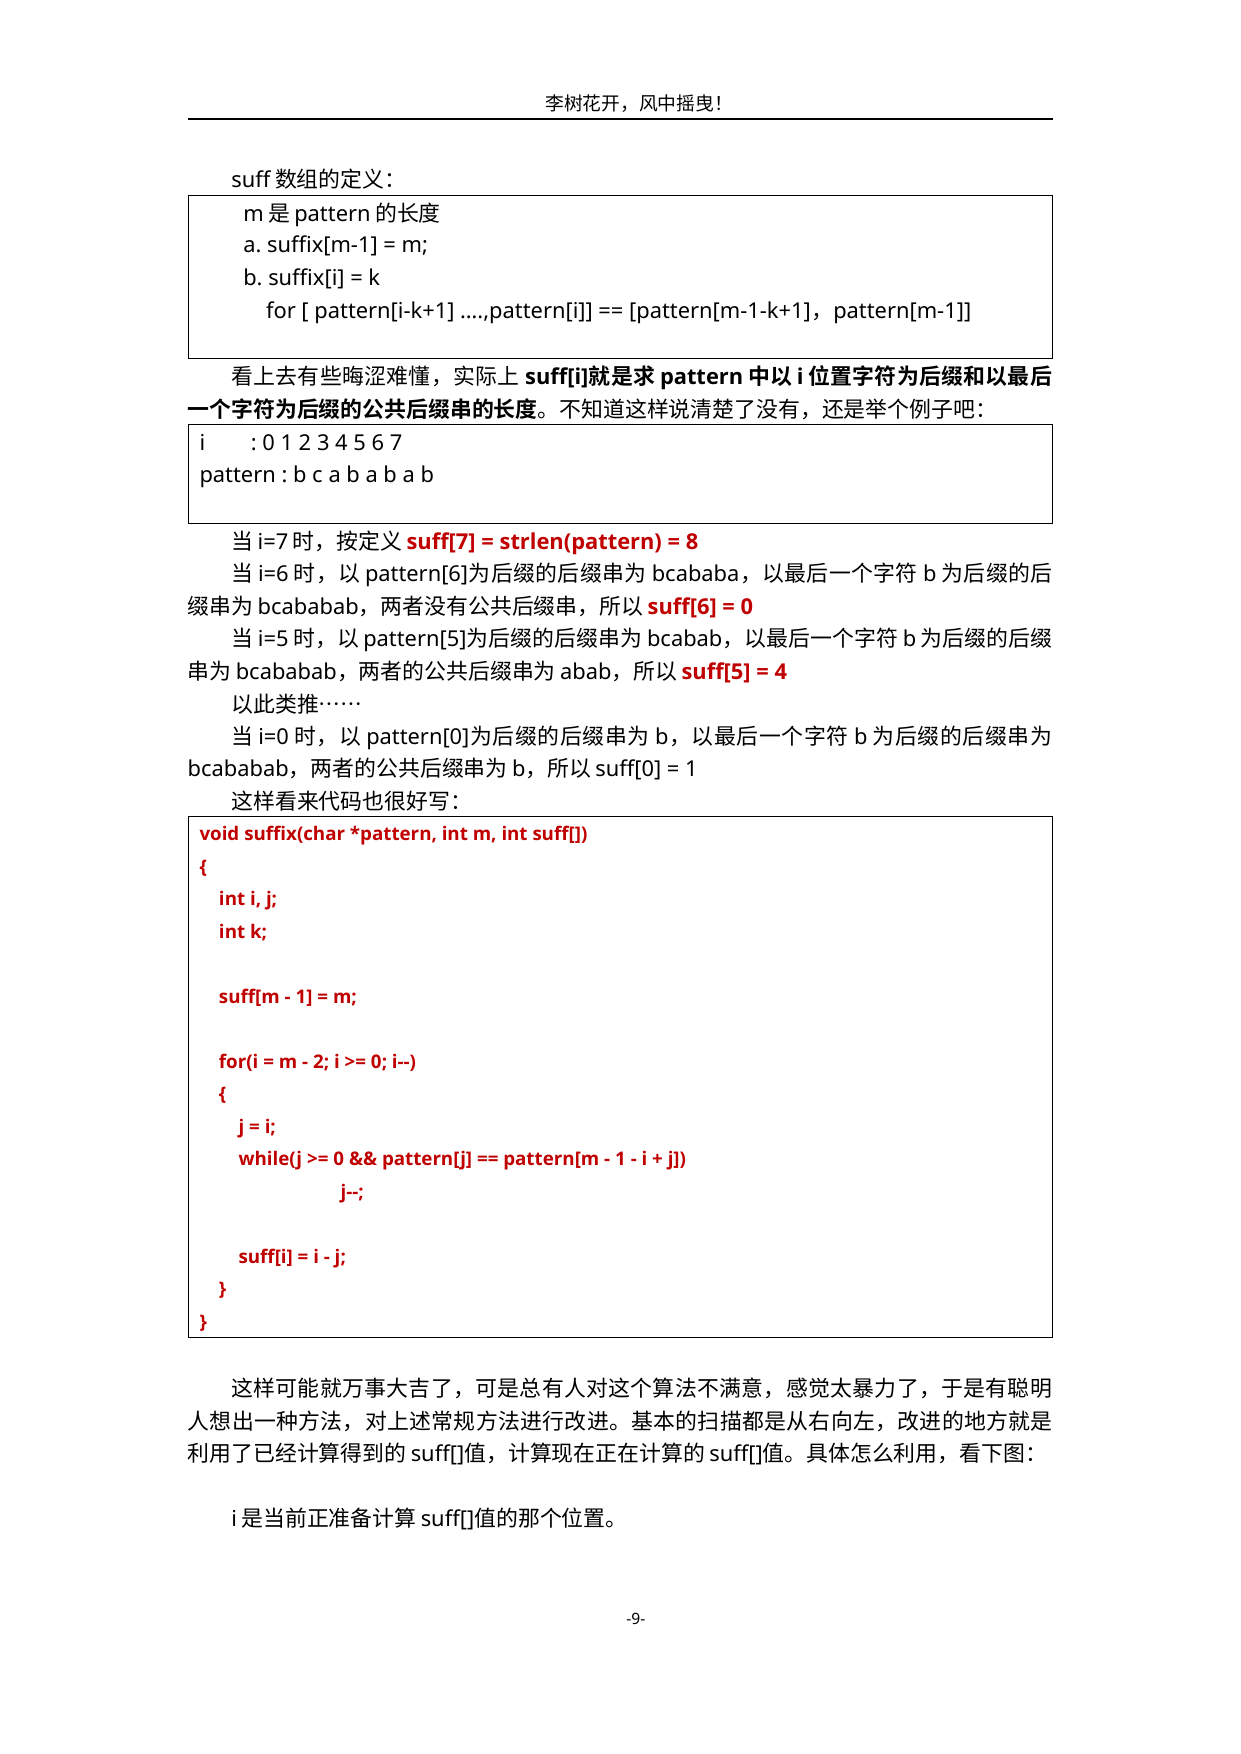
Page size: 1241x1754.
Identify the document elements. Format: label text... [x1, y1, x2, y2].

text 当i=0时，以pattern[0]为后缀的后缀串为b，以最后一个字符b为后缀的后缀串为bcababab，两者的公共后缀串为b，所以suff[0] = 1 [187, 719, 1053, 784]
text 当i=5时，以pattern[5]为后缀的后缀串为bcabab，以最后一个字符b为后缀的后缀串为bcababab，两者的公共后缀串为abab，所以suff[5] = 4 [187, 621, 1053, 686]
table_header m是pattern的长度 a. suffix[m-1] = m; b. suffix[i] = k for [ pattern[i-k+1] ….,pattern[i]] == [pattern[m-1-k+1]，pattern[m-1]] [189, 196, 1052, 358]
table_header i : 0 1 2 3 4 5 6 7 pattern : b c a b a b a b [189, 425, 1052, 523]
text 当i=6时，以pattern[6]为后缀的后缀串为bcababa，以最后一个字符b为后缀的后缀串为bcababab，两者没有公共后缀串，所以suff[6] = 0 [187, 556, 1053, 621]
text suff数组的定义： [187, 162, 1053, 194]
text i是当前正准备计算suff[]值的那个位置。 [187, 1501, 1053, 1533]
text 这样可能就万事大吉了，可是总有人对这个算法不满意，感觉太暴力了，于是有聪明人想出一种方法，对上述常规方法进行改进。基本的扫描都是从右向左，改进的地方就是利用了已经计算得到的suff[]值，计算现在正在计算的suff[]值。具体怎么利用，看下图： [187, 1371, 1053, 1468]
text 看上去有些晦涩难懂，实际上suff[i]就是求pattern中以i位置字符为后缀和以最后一个字符为后缀的公共后缀串的长度。不知道这样说清楚了没有，还是举个例子吧： [187, 359, 1053, 424]
table_header void suffix(char *pattern, int m, int suff[]) { int i, j; int k; suff[m - 1] = m; for(i = m - 2; i >= 0; i--) { j = i; while(j >= 0 && pattern[j] == pattern[m - 1 - i + j]) j--; suff[i] = i - j; } } [189, 817, 1052, 1337]
text 以此类推…… [187, 686, 1053, 719]
text 当i=7时，按定义suff[7] = strlen(pattern) = 8 [187, 524, 1053, 556]
text 这样看来代码也很好写： [187, 784, 1053, 816]
